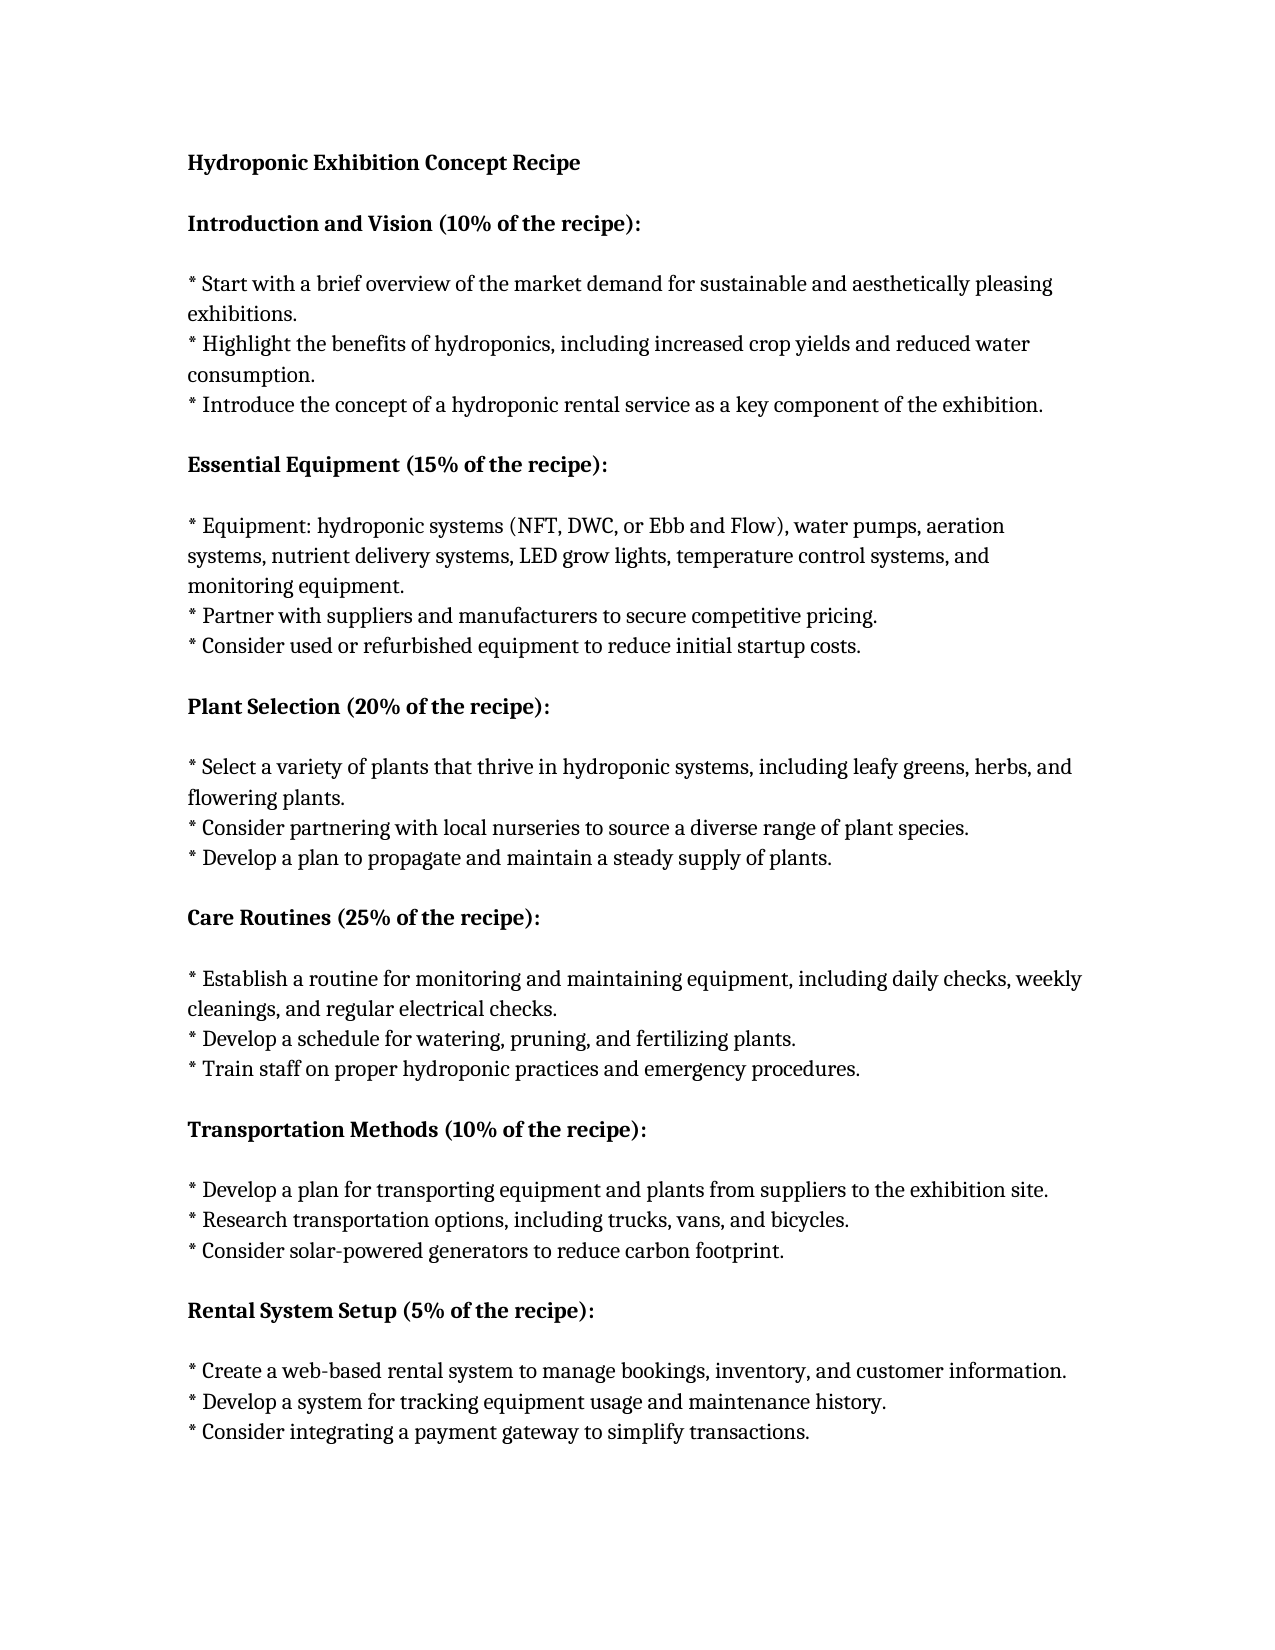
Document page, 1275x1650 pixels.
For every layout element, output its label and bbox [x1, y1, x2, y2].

text [187, 150, 1087, 1475]
